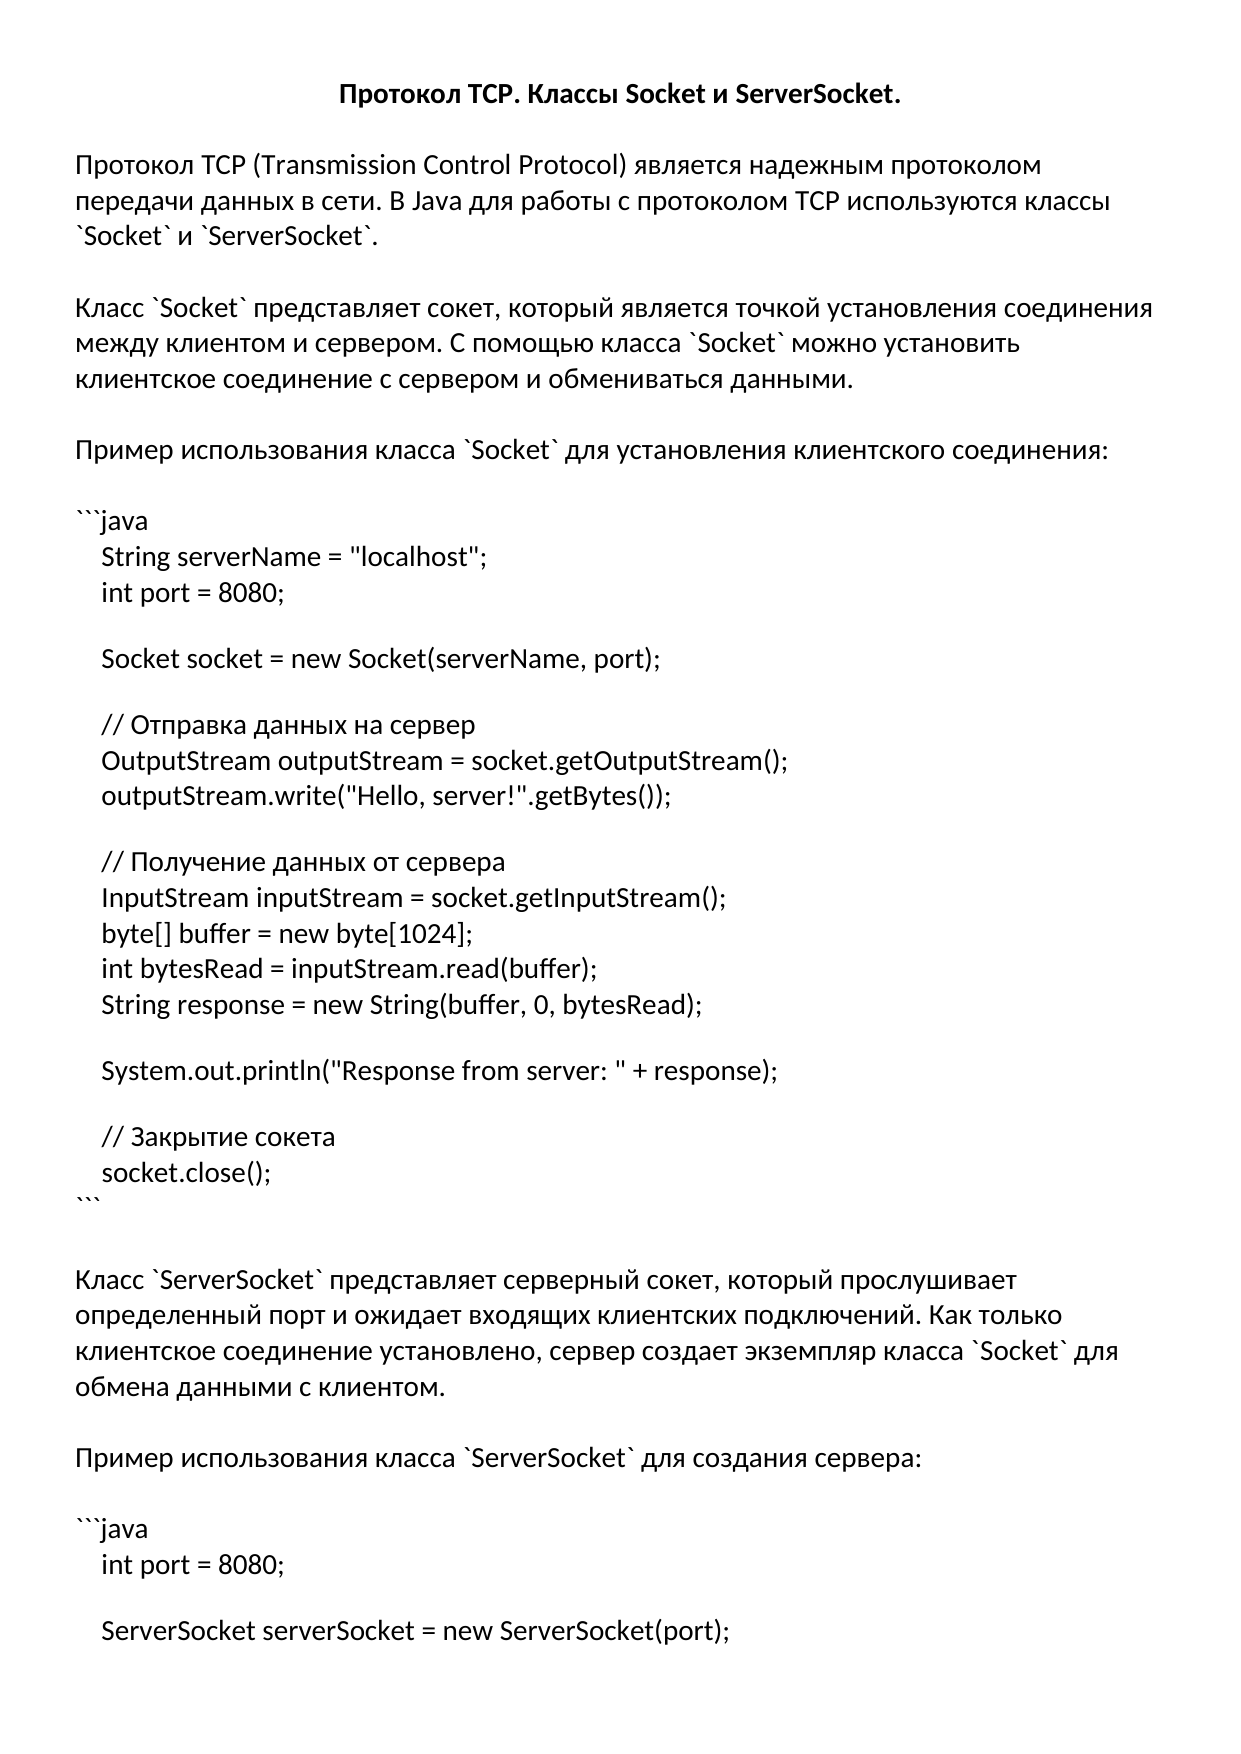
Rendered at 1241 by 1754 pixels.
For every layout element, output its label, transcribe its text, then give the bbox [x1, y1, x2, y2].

text // Закрытие сокета [75, 1118, 1165, 1154]
text int bytesRead = inputStream.read(buffer); [75, 950, 1165, 986]
text InputStream inputStream = socket.getInputStream(); [75, 879, 1165, 915]
text Класс `ServerSocket` представляет серверный сокет, который прослушивает определенный порт и ожидает входящих клиентских подключений. Как только клиентское соединение установлено, сервер создает экземпляр класса `Socket` для обмена данными с клиентом. [75, 1261, 1165, 1403]
text Протокол TCP (Transmission Control Protocol) является надежным протоколом передачи данных в сети. В Java для работы с протоколом TCP используются классы `Socket` и `ServerSocket`. [75, 146, 1165, 253]
text outputStream.write("Hello, server!".getBytes()); [75, 777, 1165, 813]
text int port = 8080; [75, 1546, 1165, 1581]
text String response = new String(buffer, 0, bytesRead); [75, 986, 1165, 1022]
text Пример использования класса `ServerSocket` для создания сервера: [75, 1439, 1165, 1474]
text Socket socket = new Socket(serverName, port); [75, 640, 1165, 676]
text ```java [75, 502, 1165, 538]
text Пример использования класса `Socket` для установления клиентского соединения: [75, 431, 1165, 467]
text // Отправка данных на сервер [75, 706, 1165, 742]
text byte[] buffer = new byte[1024]; [75, 915, 1165, 950]
text System.out.println("Response from server: " + response); [75, 1052, 1165, 1088]
text ```java [75, 1510, 1165, 1546]
text ServerSocket serverSocket = new ServerSocket(port); [75, 1612, 1165, 1647]
text String serverName = "localhost"; [75, 538, 1165, 574]
text socket.close(); [75, 1154, 1165, 1189]
text Класс `Socket` представляет сокет, который является точкой установления соединения между клиентом и сервером. С помощью класса `Socket` можно установить клиентское соединение с сервером и обмениваться данными. [75, 289, 1165, 396]
text ``` [75, 1189, 1165, 1225]
text OutputStream outputStream = socket.getOutputStream(); [75, 742, 1165, 777]
text Протокол TCP. Классы Socket и ServerSocket. [75, 75, 1165, 111]
text int port = 8080; [75, 574, 1165, 609]
text // Получение данных от сервера [75, 843, 1165, 879]
